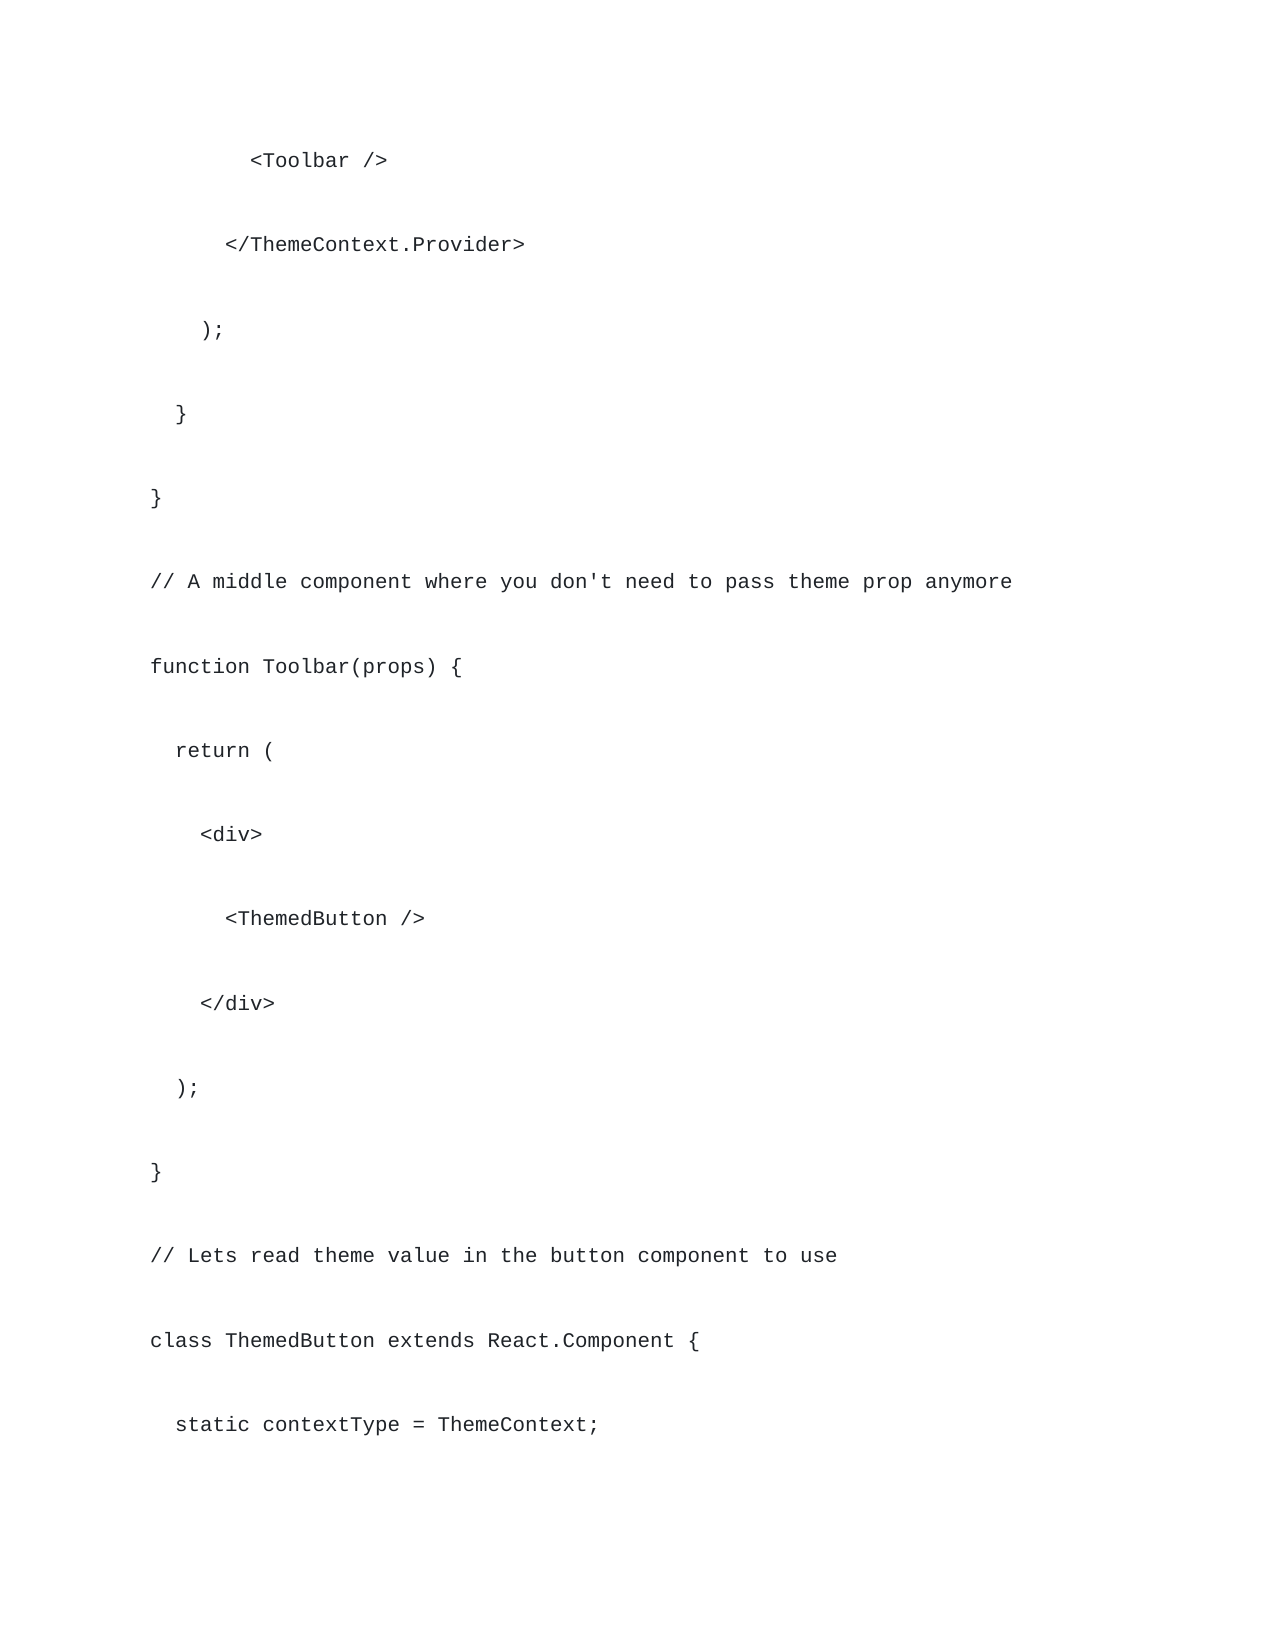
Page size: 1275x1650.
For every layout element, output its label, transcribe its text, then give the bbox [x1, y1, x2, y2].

text function Toolbar(props) { [150, 656, 1125, 679]
text <Toolbar /> [150, 150, 1125, 174]
text ); [150, 1077, 1125, 1101]
text class ThemedButton extends React.Component { [150, 1330, 1125, 1353]
text </div> [150, 993, 1125, 1016]
text } [150, 1161, 1125, 1185]
text static contextType = ThemeContext; [150, 1414, 1125, 1438]
text } [150, 487, 1125, 511]
text } [150, 403, 1125, 426]
text <div> [150, 824, 1125, 848]
text <ThemedButton /> [150, 908, 1125, 932]
text </ThemeContext.Provider> [150, 234, 1125, 258]
text ); [150, 318, 1125, 342]
text // A middle component where you don't need to pass theme prop anymore [150, 571, 1125, 595]
text // Lets read theme value in the button component to use [150, 1246, 1125, 1269]
text return ( [150, 740, 1125, 763]
